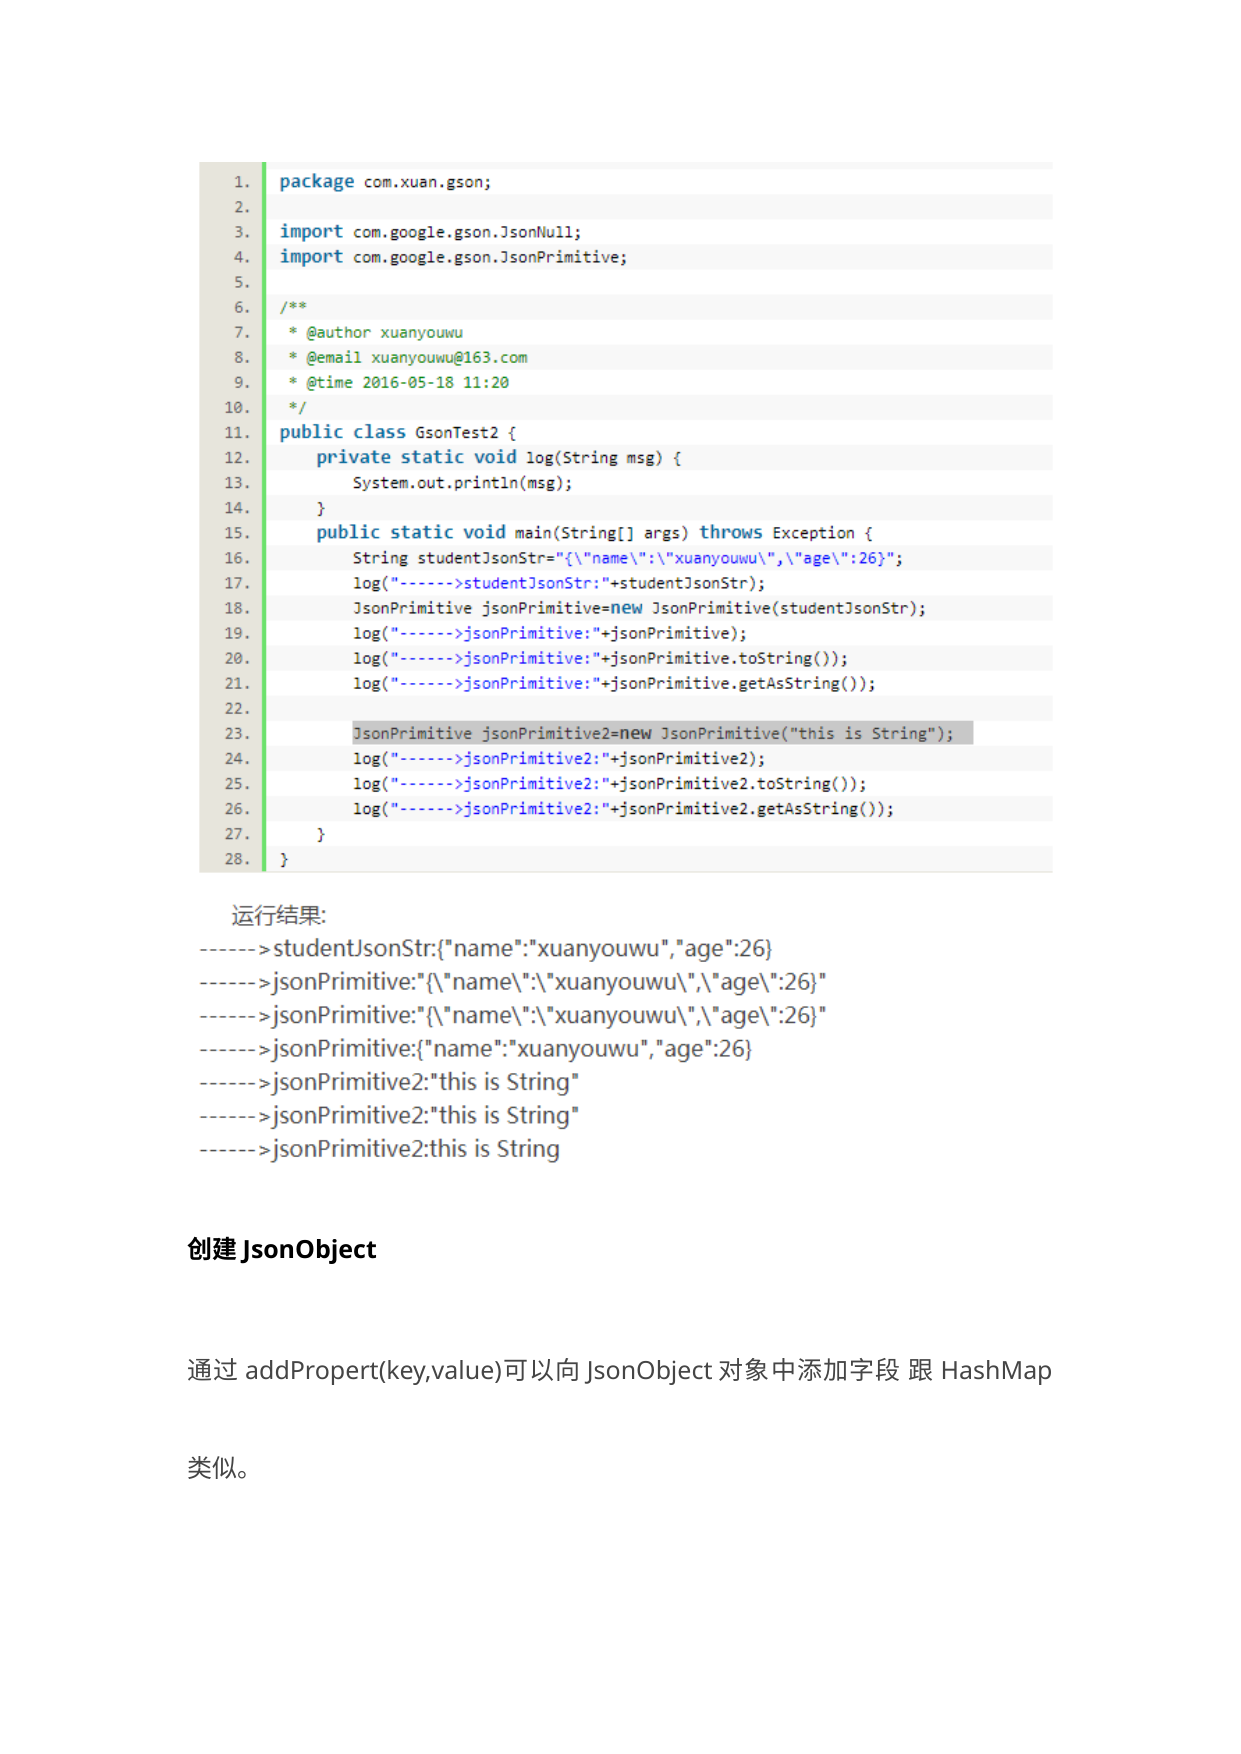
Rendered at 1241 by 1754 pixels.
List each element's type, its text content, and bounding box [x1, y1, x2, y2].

picture [187, 162, 1053, 1164]
text 通过addPropert(key,value)可以向JsonObject对象中添加字段 跟HashMap类似。 [187, 1336, 1053, 1499]
subtitle 创建JsonObject [187, 1216, 1053, 1281]
